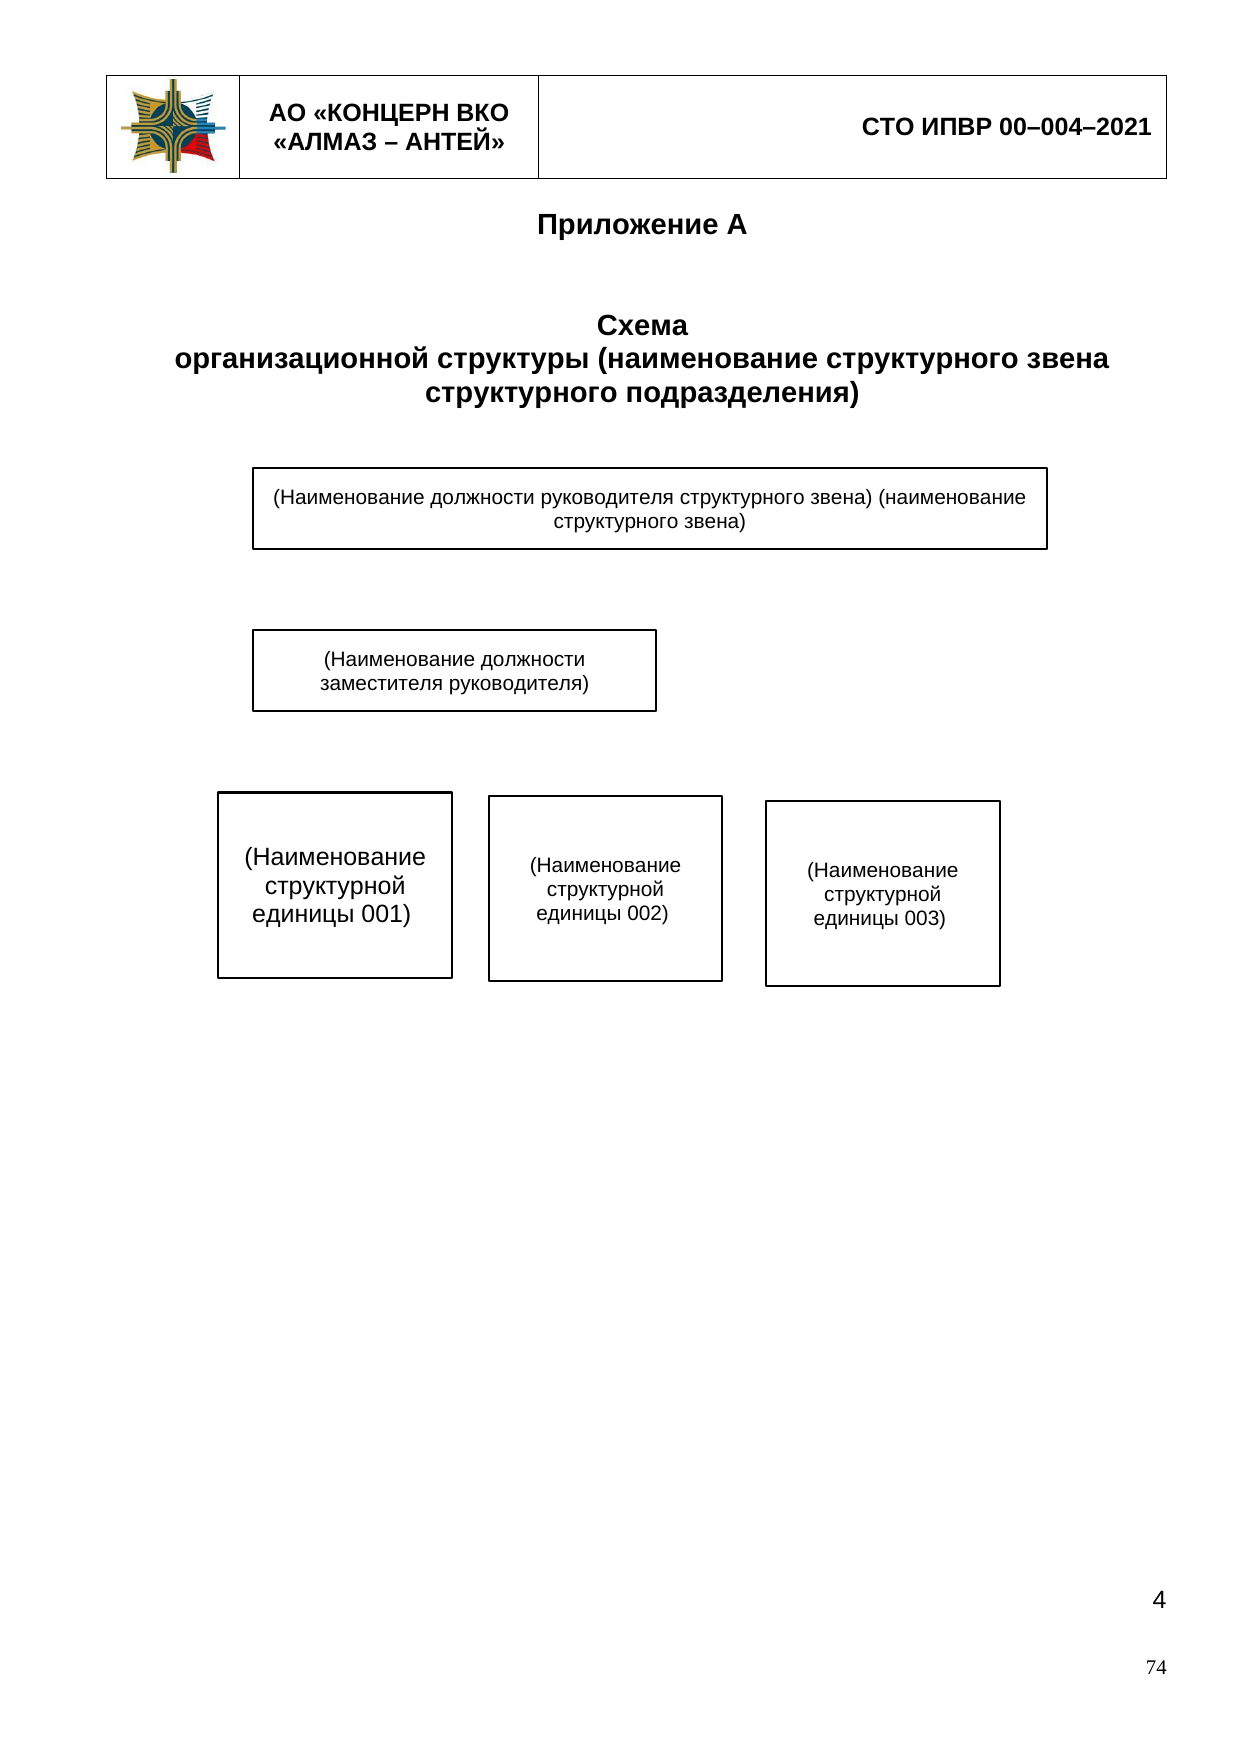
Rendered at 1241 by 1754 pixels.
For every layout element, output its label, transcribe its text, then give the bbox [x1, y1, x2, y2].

text Приложение А [118, 207, 1166, 241]
text организационной структуры (наименование структурного звена структурного подразделения) [118, 342, 1166, 409]
text Схема [118, 308, 1166, 342]
picture [114, 76, 232, 178]
text 4 [118, 1585, 1166, 1614]
